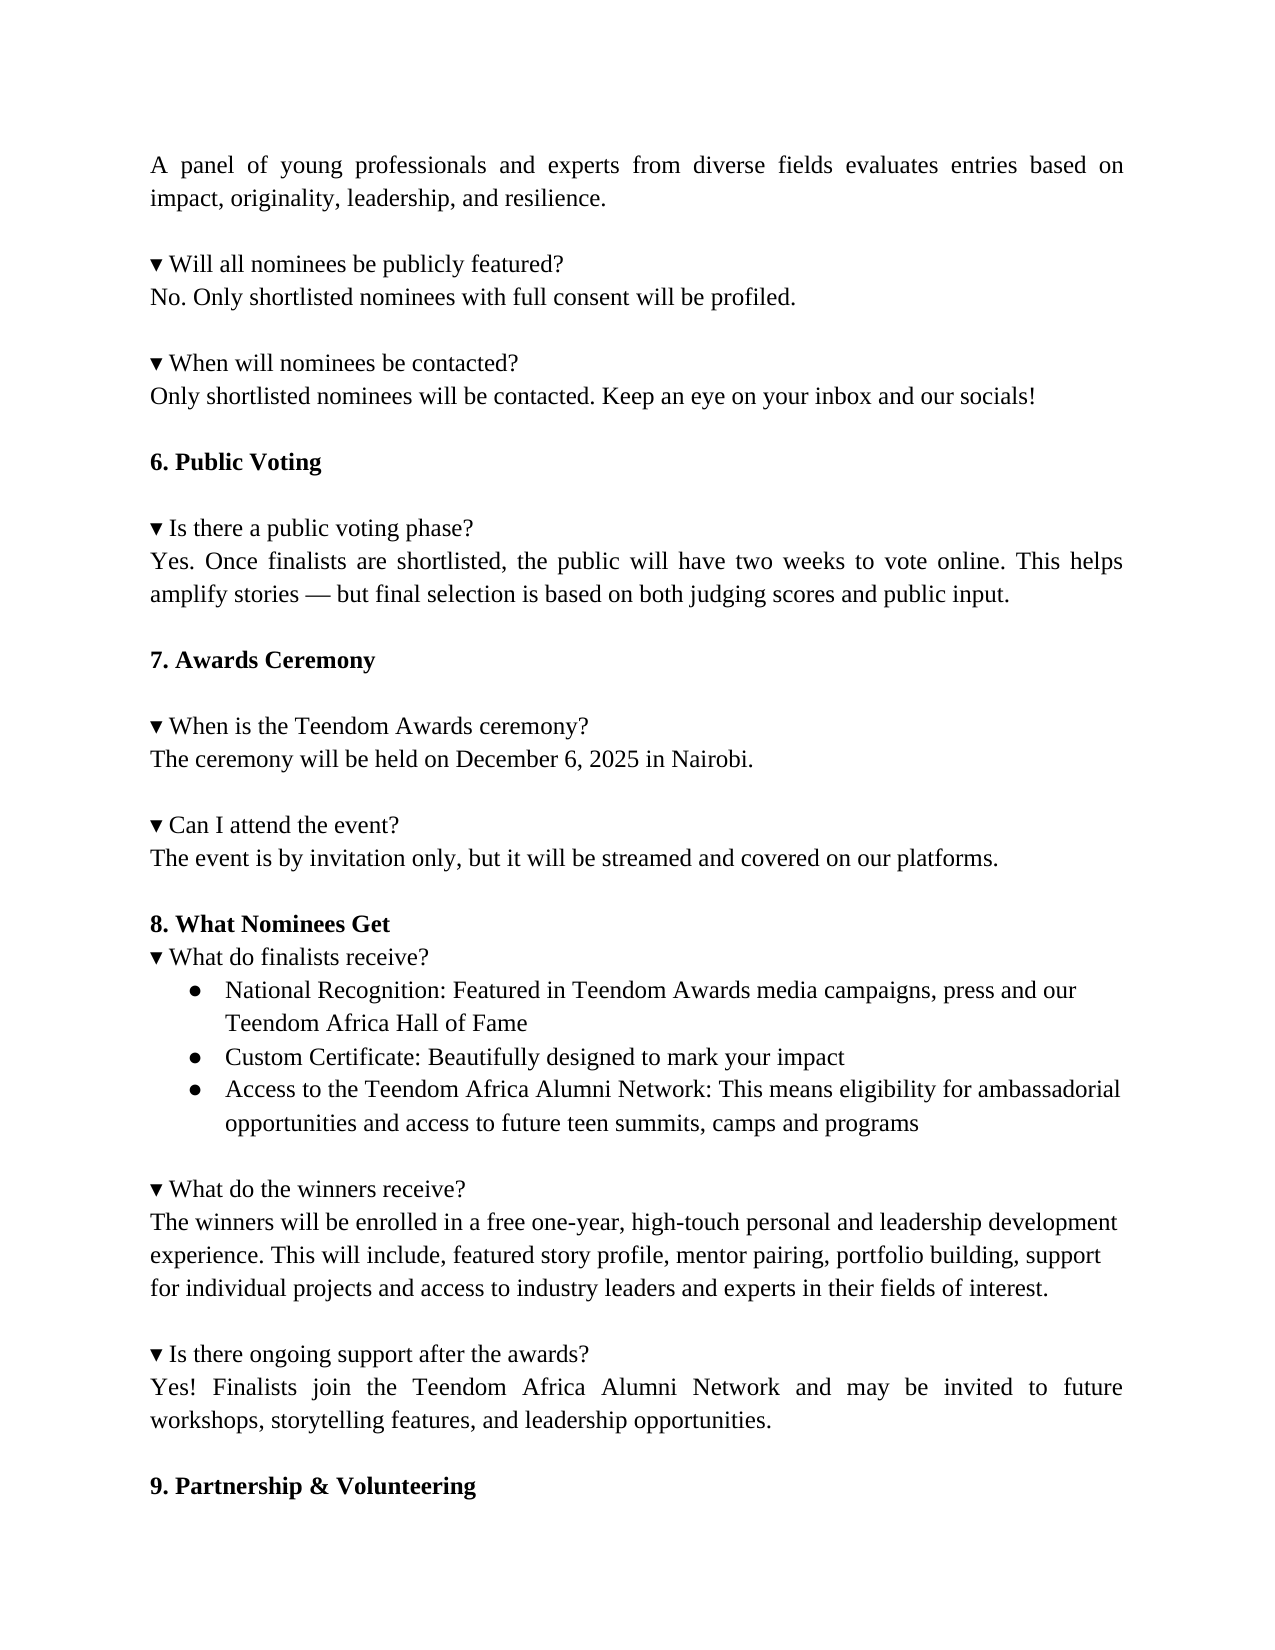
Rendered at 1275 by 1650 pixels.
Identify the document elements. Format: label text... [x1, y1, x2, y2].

list National Recognition: Featured in Teendom Awards media campaigns, press and our Teendom Africa Hall of Fame [187, 976, 1125, 1037]
text ▾ Can I attend the event? [150, 810, 1125, 839]
text The ceremony will be held on December 6, 2025 in Nairobi. [150, 744, 1125, 773]
text Yes! Finalists join the Teendom Africa Alumni Network and may be invited to future workshops, storytelling features, and leadership opportunities. [150, 1372, 1125, 1433]
text ▾ What do finalists receive? [150, 942, 1125, 971]
list Access to the Teendom Africa Alumni Network: This means eligibility for ambassadorial opportunities and access to future teen summits, camps and programs [187, 1074, 1125, 1136]
text ▾ Is there ongoing support after the awards? [150, 1339, 1125, 1367]
text Only shortlisted nominees will be contacted. Keep an eye on your inbox and our socials! [150, 381, 1125, 410]
text ▾ When will nominees be contacted? [150, 348, 1125, 377]
text 9. Partnership & Volunteering [150, 1471, 1125, 1499]
text ▾ When is the Teendom Awards ceremony? [150, 711, 1125, 740]
text The winners will be enrolled in a free one-year, high-touch personal and leadership development experience. This will include, featured story profile, mentor pairing, portfolio building, support for individual projects and access to industry leaders and experts in their fields of interest. [150, 1207, 1125, 1301]
text A panel of young professionals and experts from diverse fields evaluates entries based on impact, originality, leadership, and resilience. [150, 150, 1125, 212]
text ▾ What do the winners receive? [150, 1174, 1125, 1202]
text No. Only shortlisted nominees with full consent will be profiled. [150, 282, 1125, 311]
text 7. Awards Ceremony [150, 645, 1125, 674]
text ▾ Will all nominees be publicly featured? [150, 249, 1125, 278]
text 6. Public Voting [150, 447, 1125, 476]
text Yes. Once finalists are shortlisted, the public will have two weeks to vote online. This helps amplify stories — but final selection is based on both judging scores and public input. [150, 546, 1125, 608]
list Custom Certificate: Beautifully designed to mark your impact [187, 1042, 1125, 1070]
text ▾ Is there a public voting phase? [150, 513, 1125, 542]
text The event is by invitation only, but it will be streamed and covered on our platforms. [150, 843, 1125, 872]
text 8. What Nominees Get [150, 909, 1125, 938]
